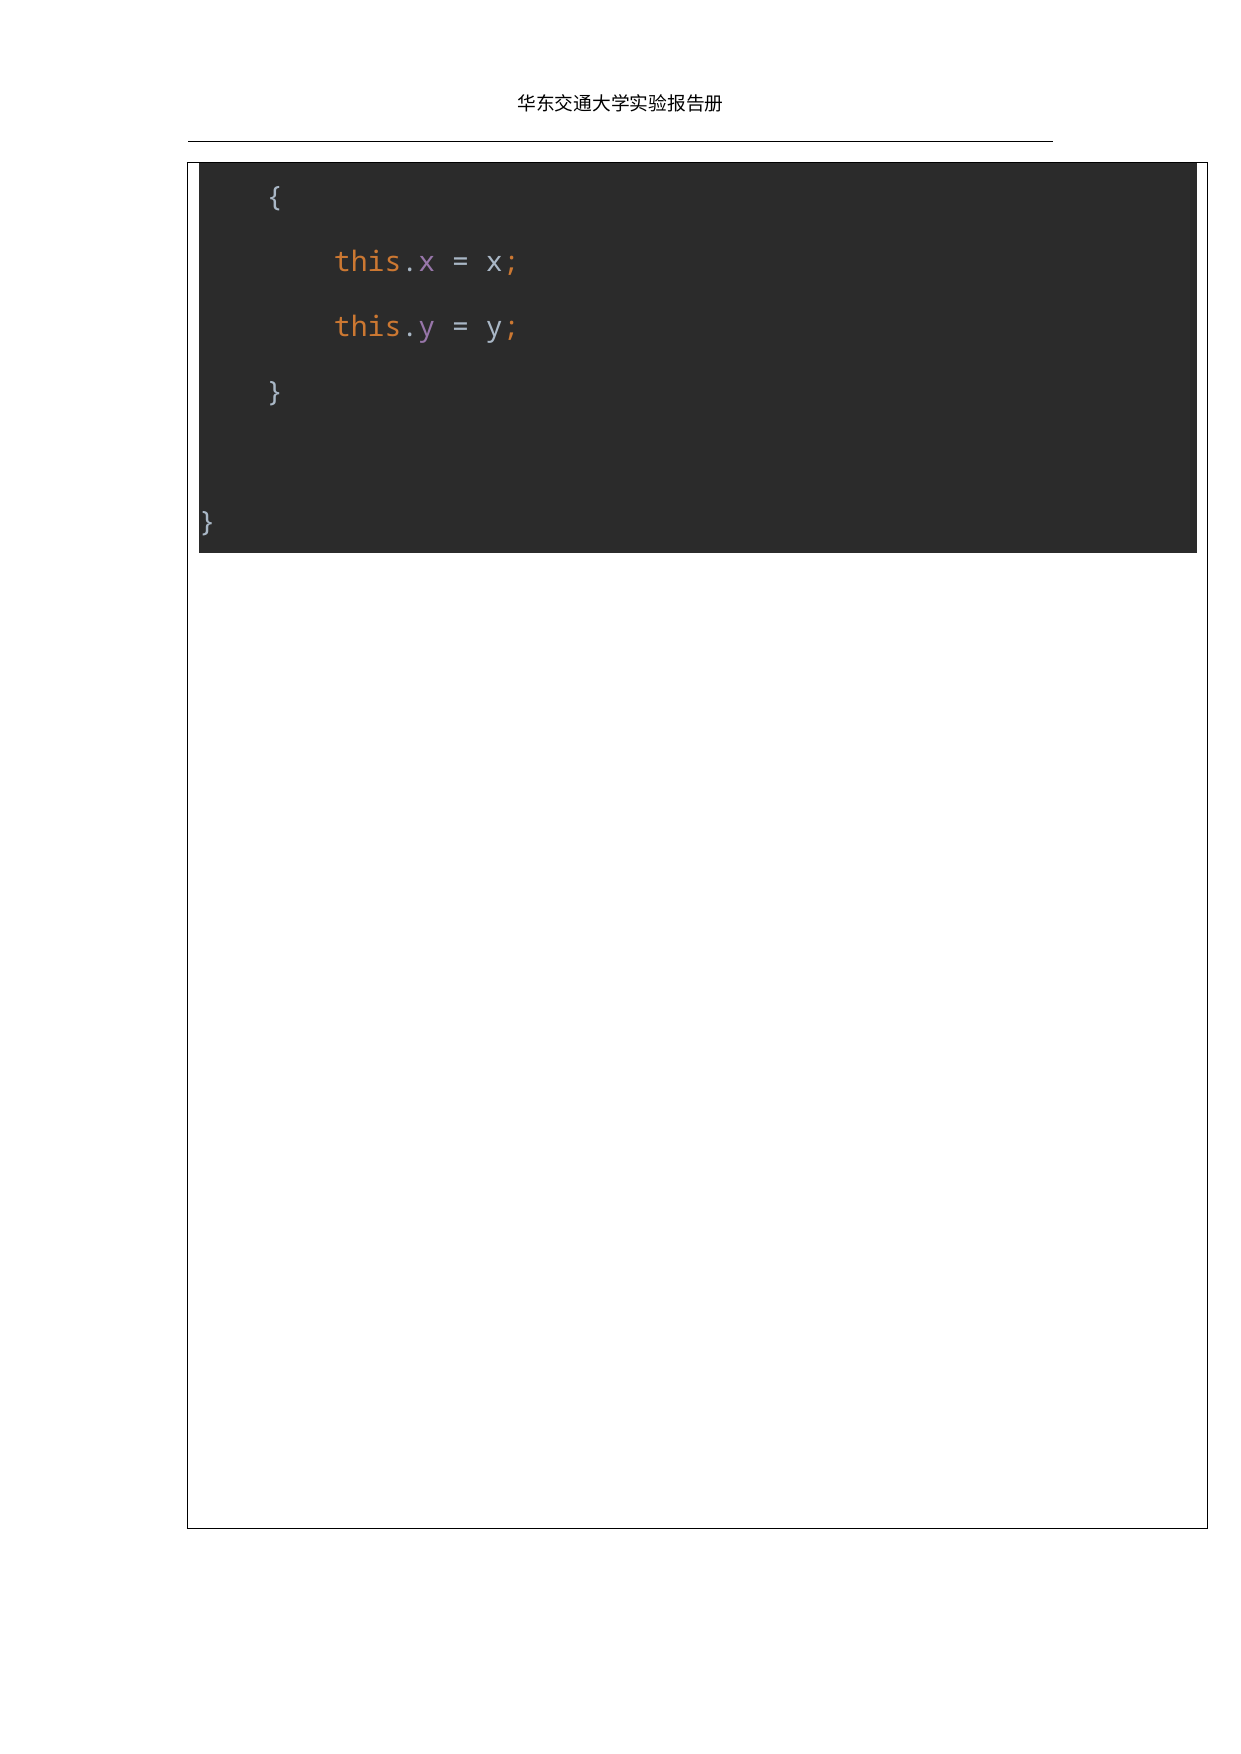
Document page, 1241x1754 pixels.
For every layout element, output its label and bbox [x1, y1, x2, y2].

table_cell [188, 163, 1207, 1528]
